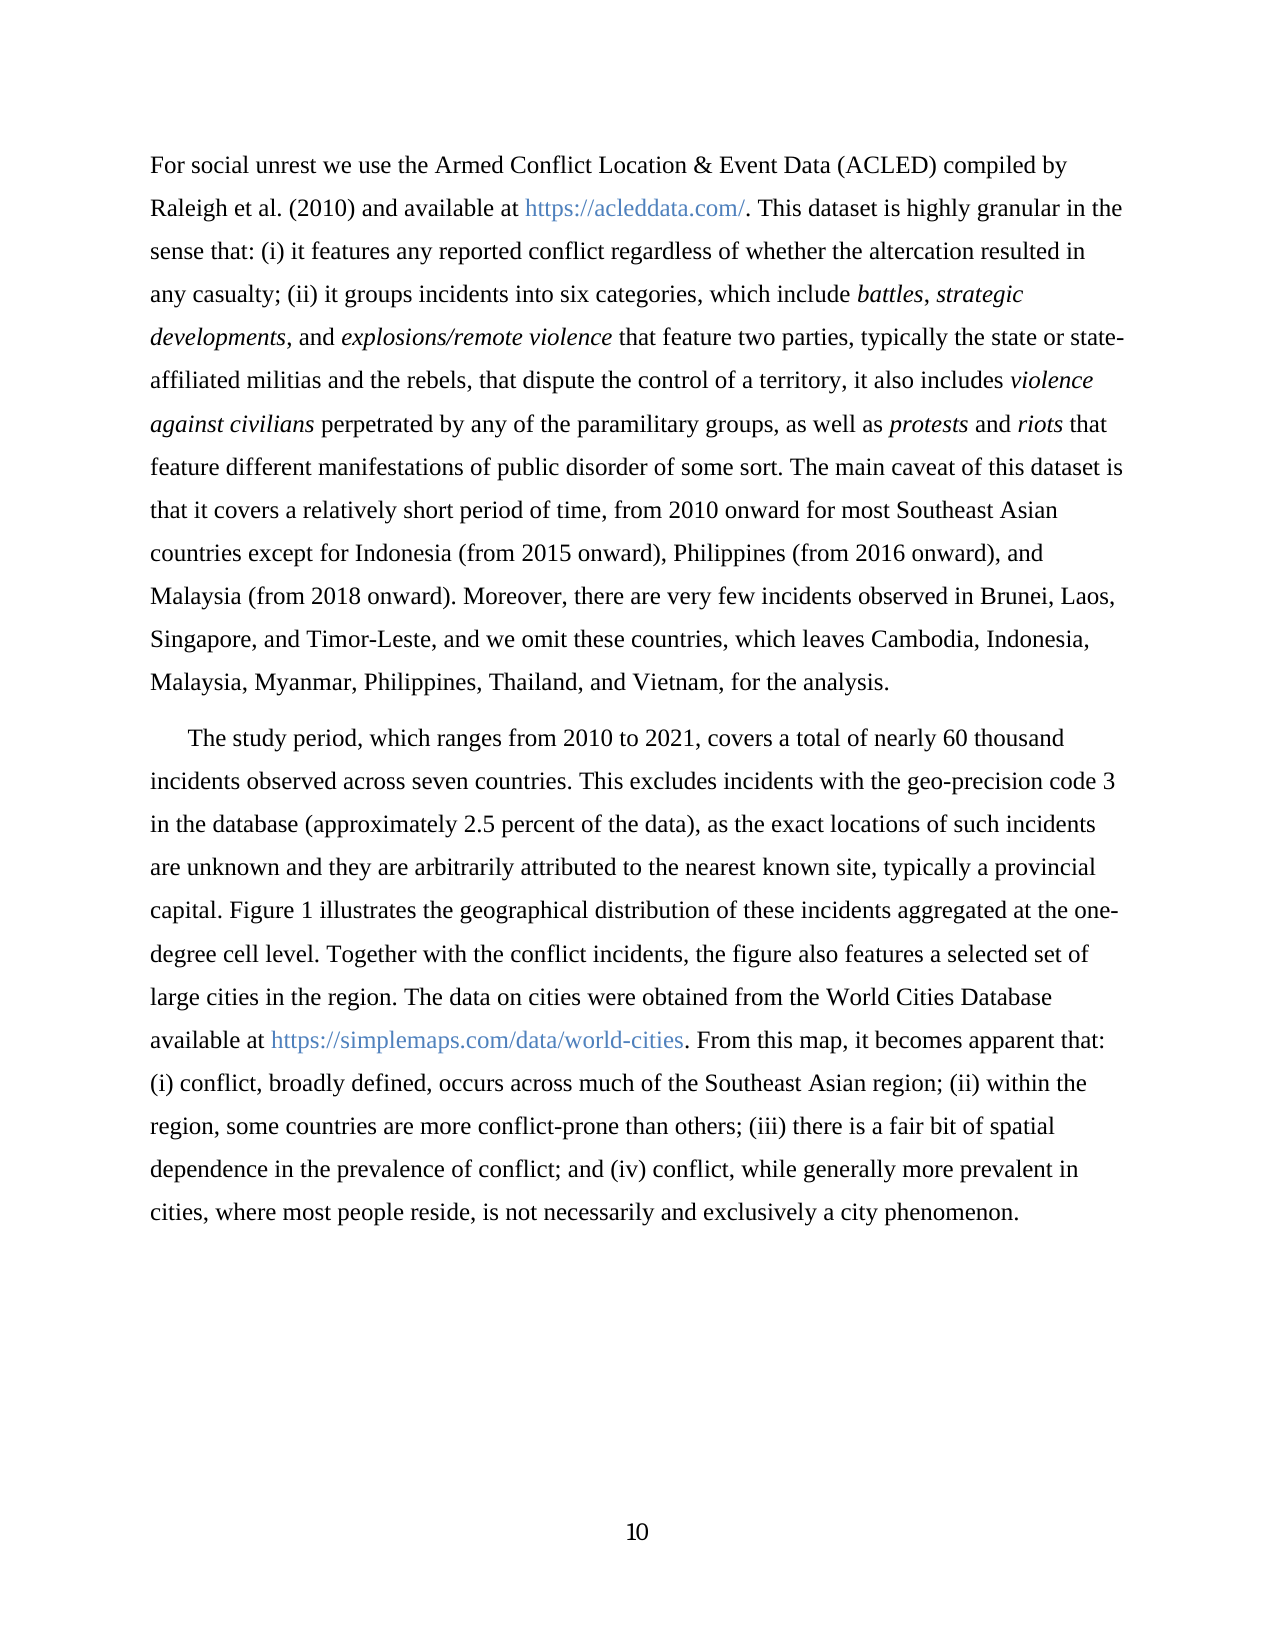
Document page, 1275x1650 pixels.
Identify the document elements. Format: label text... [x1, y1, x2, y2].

text The study period, which ranges from 2010 to 2021, covers a total of nearly 60 thousand incidents observed across seven countries. This excludes incidents with the geo-precision code 3 in the database (approximately 2.5 percent of the data), as the exact locations of such incidents are unknown and they are arbitrarily attributed to the nearest known site, typically a provincial capital. Figure 1 illustrates the geographical distribution of these incidents aggregated at the one-degree cell level. Together with the conflict incidents, the figure also features a selected set of large cities in the region. The data on cities were obtained from the World Cities Database available at https://simplemaps.com/data/world-cities. From this map, it becomes apparent that: (i) conflict, broadly defined, occurs across much of the Southeast Asian region; (ii) within the region, some countries are more conflict-prone than others; (iii) there is a fair bit of spatial dependence in the prevalence of conflict; and (iv) conflict, while generally more prevalent in cities, where most people reside, is not necessarily and exclusively a city phenomenon. [150, 723, 1125, 1226]
text For social unrest we use the Armed Conflict Location & Event Data (ACLED) compiled by Raleigh et al. (2010) and available at https://acleddata.com/. This dataset is highly granular in the sense that: (i) it features any reported conflict regardless of whether the altercation resulted in any casualty; (ii) it groups incidents into six categories, which include battles, strategic developments, and explosions/remote violence that feature two parties, typically the state or state-affiliated militias and the rebels, that dispute the control of a territory, it also includes violence against civilians perpetrated by any of the paramilitary groups, as well as protests and riots that feature different manifestations of public disorder of some sort. The main caveat of this dataset is that it covers a relatively short period of time, from 2010 onward for most Southeast Asian countries except for Indonesia (from 2015 onward), Philippines (from 2016 onward), and Malaysia (from 2018 onward). Moreover, there are very few incidents observed in Brunei, Laos, Singapore, and Timor-Leste, and we omit these countries, which leaves Cambodia, Indonesia, Malaysia, Myanmar, Philippines, Thailand, and Vietnam, for the analysis. [150, 150, 1125, 696]
